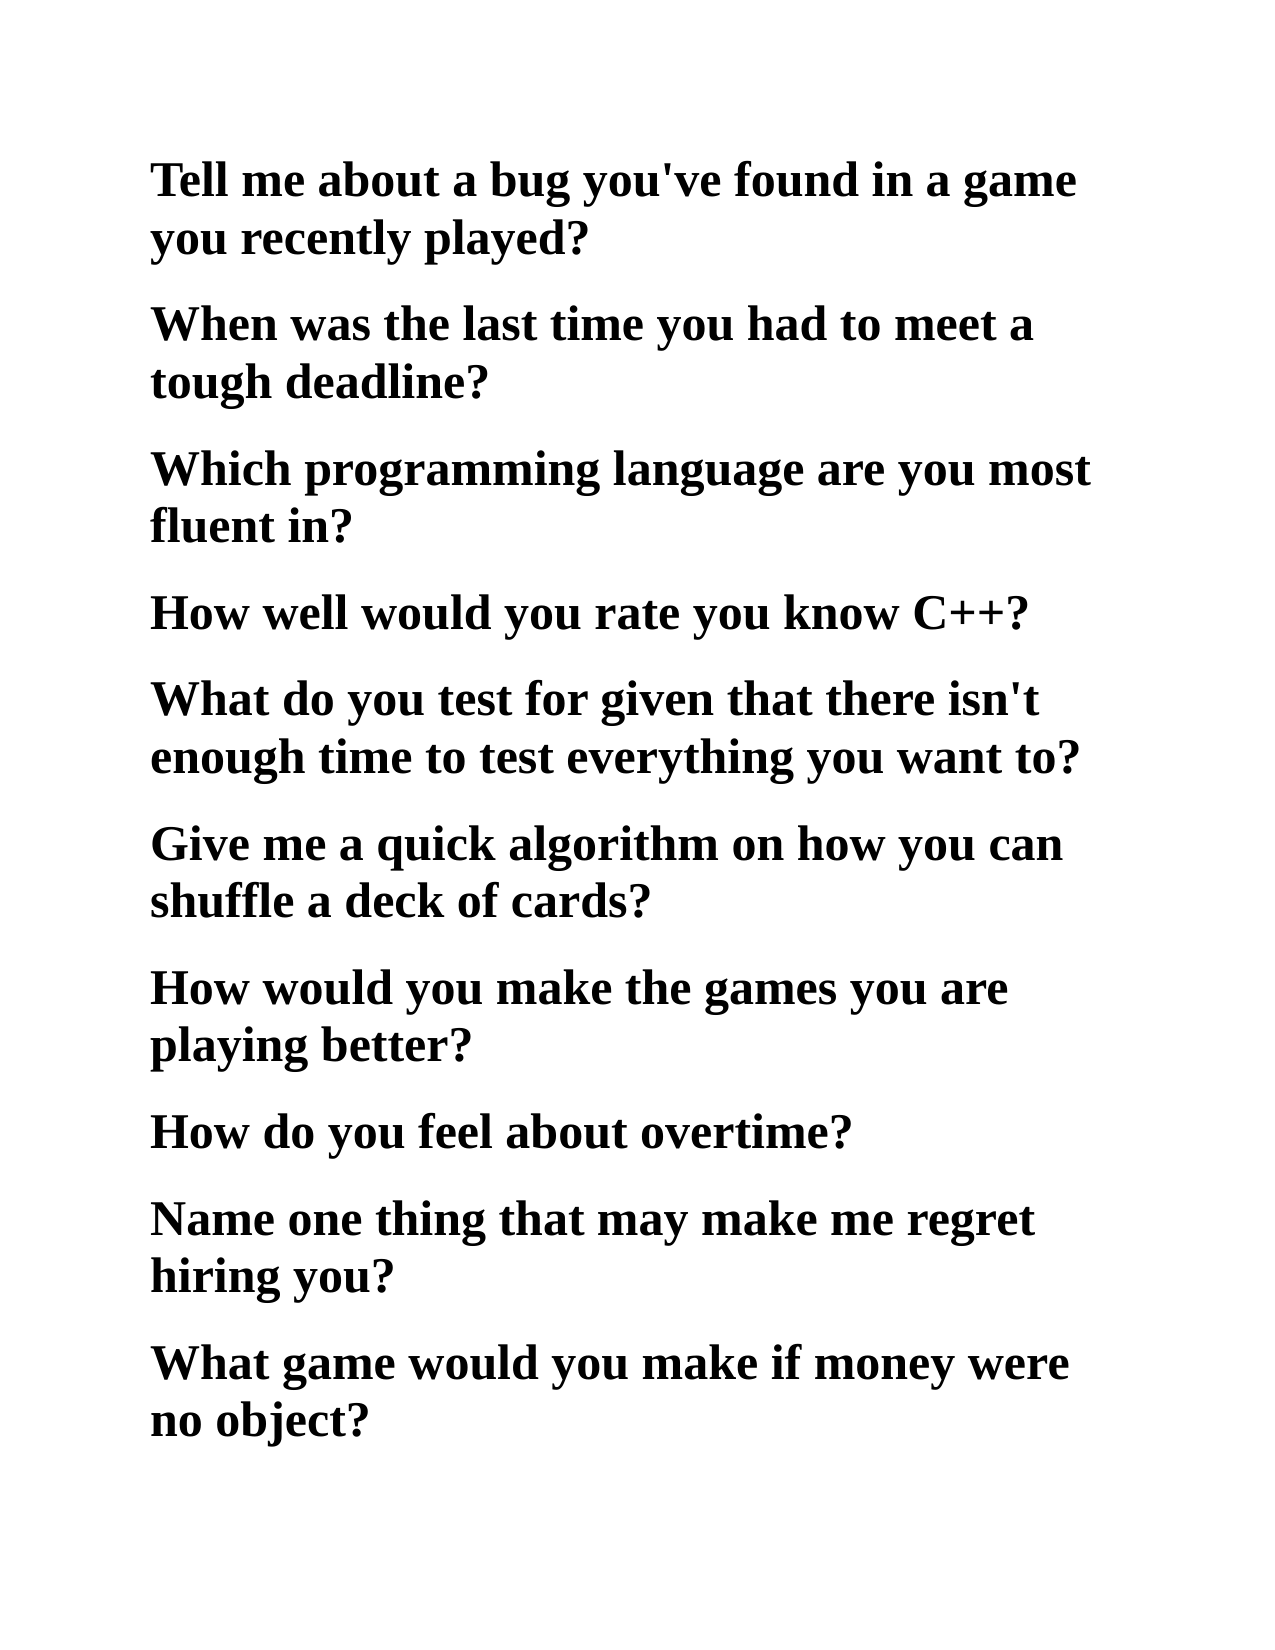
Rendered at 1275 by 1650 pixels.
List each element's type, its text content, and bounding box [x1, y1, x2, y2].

subtitle How would you make the games you are playing better? [150, 957, 1125, 1072]
subtitle What do you test for given that there isn't enough time to test everything you want to? [150, 669, 1125, 784]
text Which programming language are you most fluent in? [150, 438, 1125, 553]
subtitle Name one thing that may make me regret hiring you? [150, 1188, 1125, 1303]
subtitle How do you feel about overtime? [150, 1102, 1125, 1159]
subtitle What game would you make if money were no object? [150, 1332, 1125, 1447]
subtitle Give me a quick algorithm on how you can shuffle a deck of cards? [150, 813, 1125, 928]
text How well would you rate you know C++? [150, 582, 1125, 640]
text When was the last time you had to meet a tough deadline? [150, 294, 1125, 409]
text Tell me about a bug you've found in a game you recently played? [150, 150, 1125, 265]
